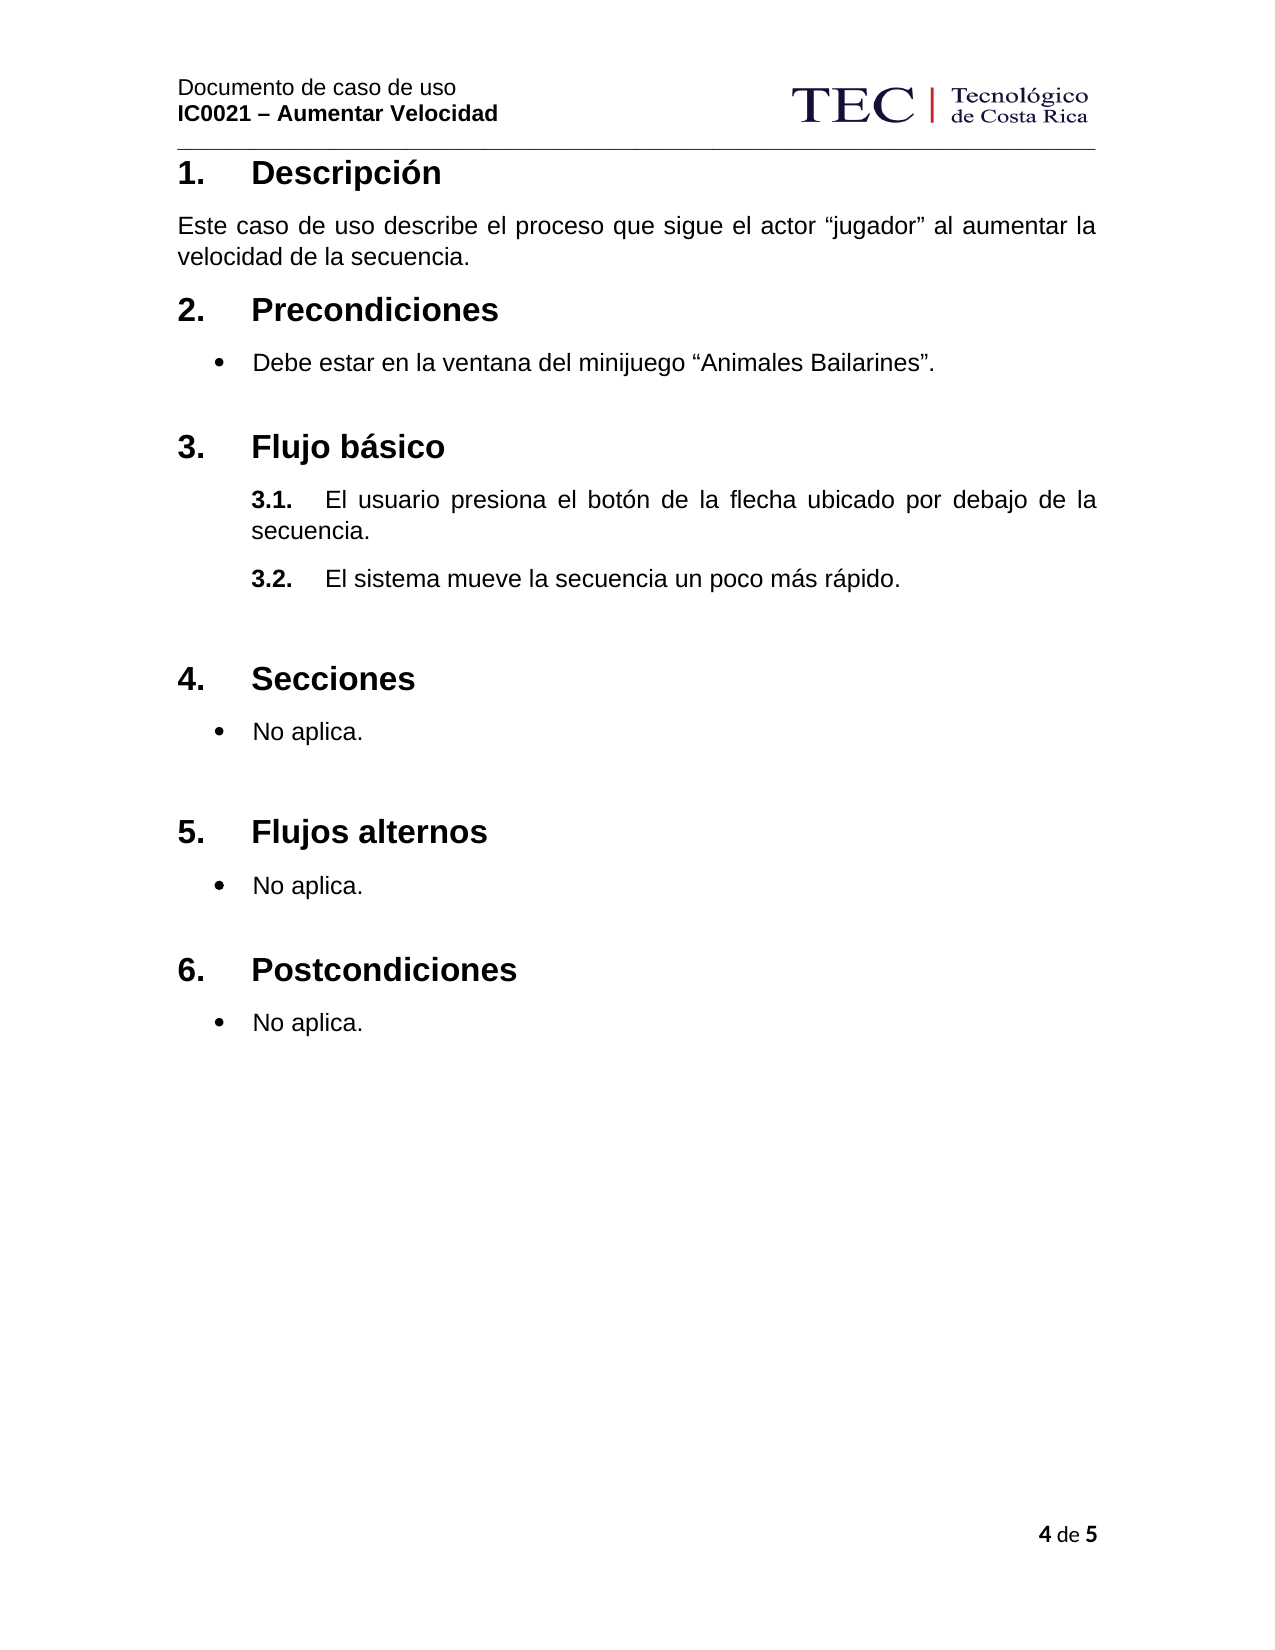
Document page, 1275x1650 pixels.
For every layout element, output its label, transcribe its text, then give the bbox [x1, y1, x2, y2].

text Este caso de uso describe el proceso que sigue el actor “jugador” al aumentar la velocidad de la secuencia. [177, 211, 1098, 271]
text 5. Flujos alternos [177, 813, 1098, 851]
text 4. Secciones [177, 659, 1098, 697]
text 3.1. El usuario presiona el botón de la flecha ubicado por debajo de la secuencia. [251, 485, 1098, 544]
text 2. Precondiciones [177, 290, 1098, 328]
text 3. Flujo básico [177, 427, 1098, 465]
text 1. Descripción [177, 153, 1098, 191]
text 6. Postcondiciones [177, 949, 1098, 988]
list No aplica. [215, 717, 1098, 746]
text 3.2. El sistema mueve la secuencia un poco más rápido. [177, 563, 1098, 592]
list Debe estar en la ventana del minijuego “Animales Bailarines”. [215, 348, 1098, 377]
list No aplica. [215, 871, 1098, 899]
picture [781, 75, 1098, 132]
list No aplica. [215, 1008, 1098, 1037]
